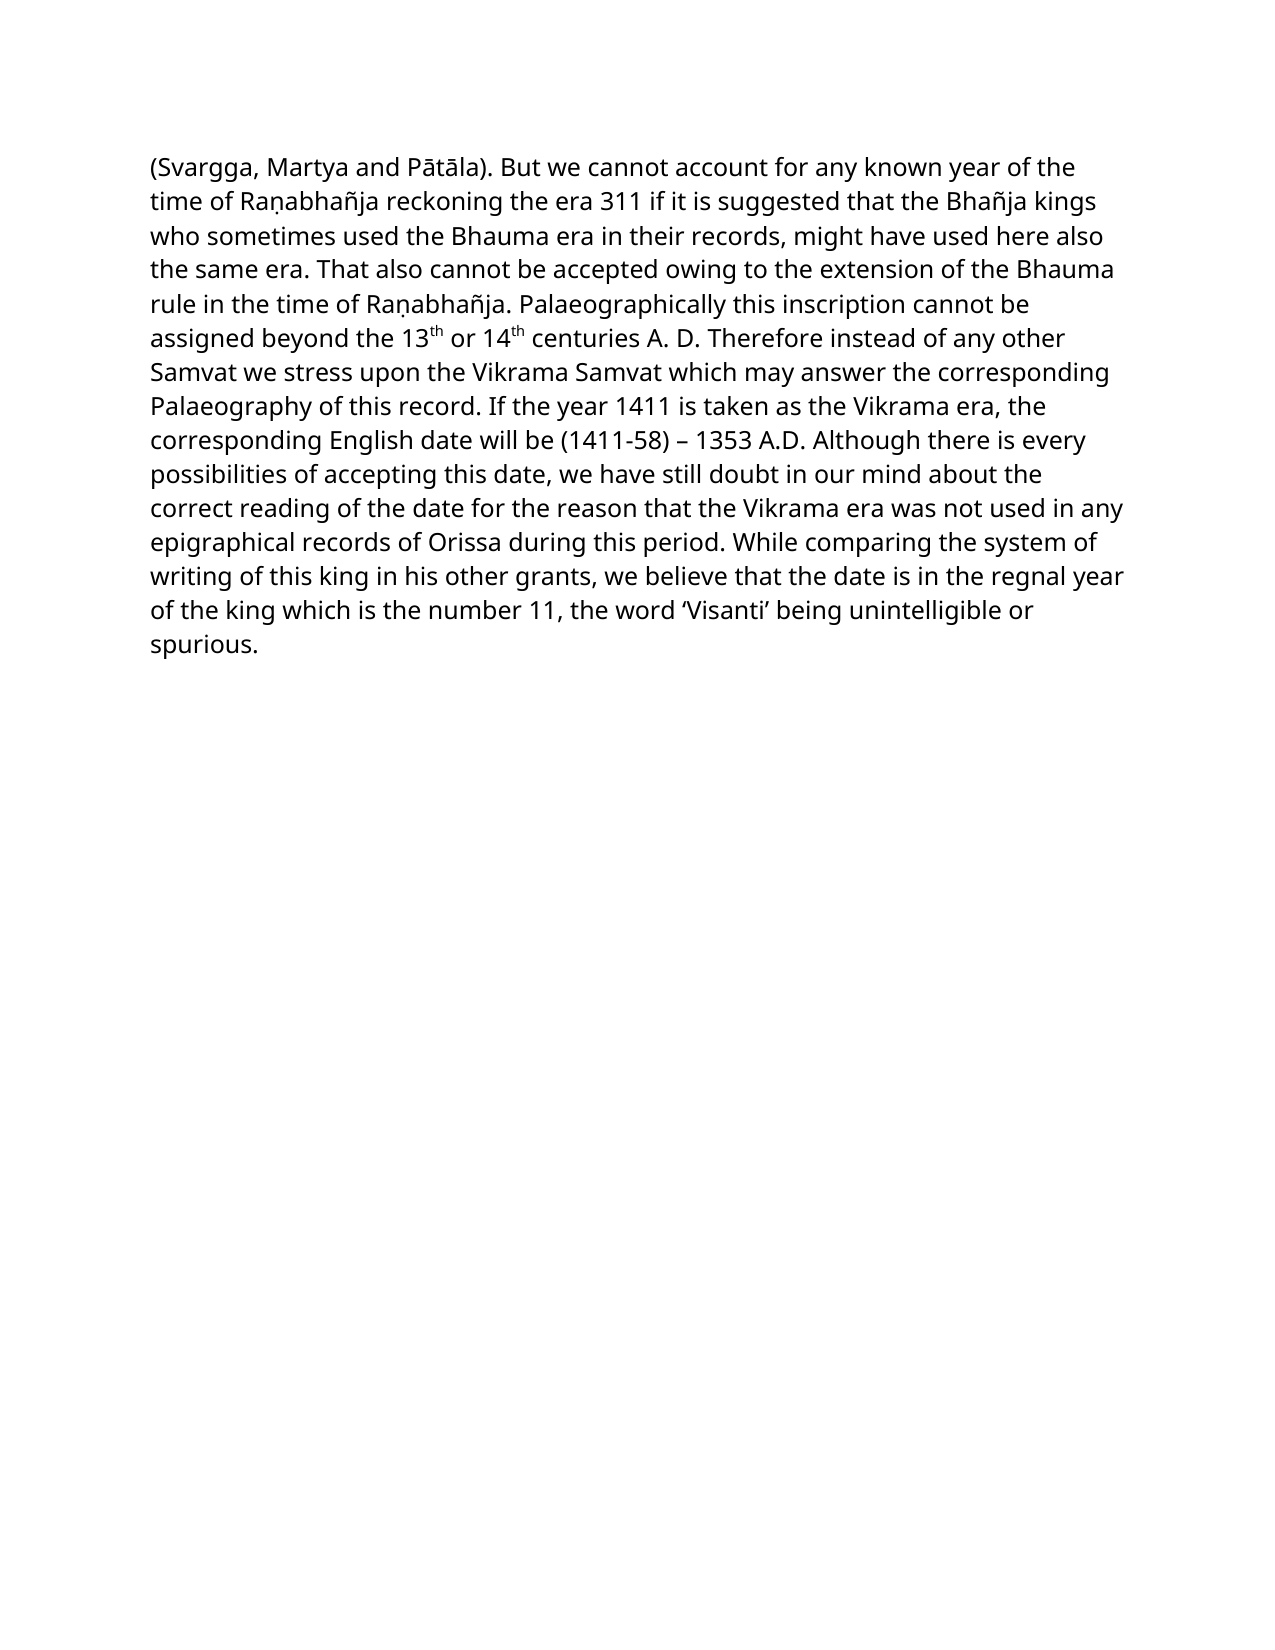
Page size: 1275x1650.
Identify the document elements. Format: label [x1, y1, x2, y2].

text [150, 150, 1125, 661]
